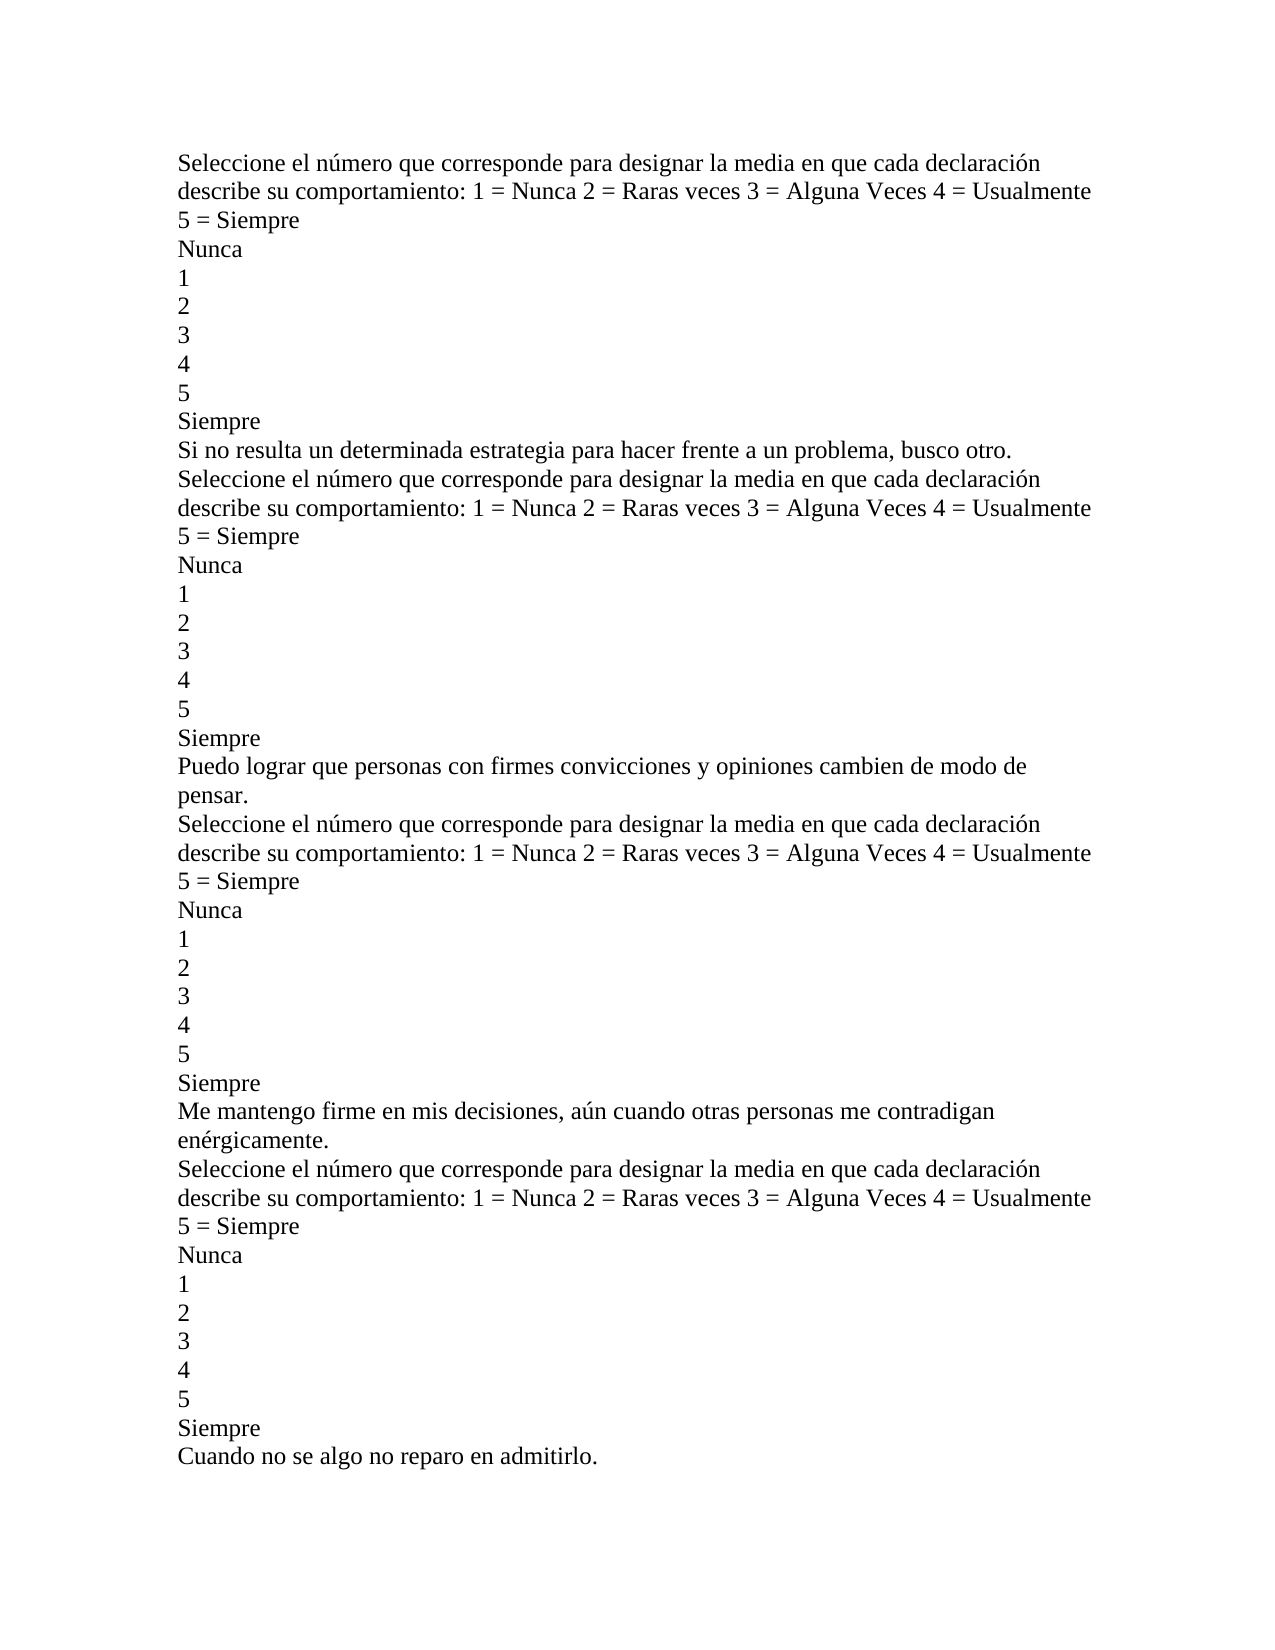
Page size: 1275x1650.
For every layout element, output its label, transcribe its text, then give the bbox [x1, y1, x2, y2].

text 2 [177, 608, 1098, 636]
text Cuando no se algo no reparo en admitirlo. [177, 1441, 1098, 1470]
text 1 [177, 924, 1098, 953]
text 3 [177, 636, 1098, 665]
text 3 [177, 1326, 1098, 1355]
text 2 [177, 1298, 1098, 1326]
text Nunca [177, 550, 1098, 579]
text Siempre [177, 1068, 1098, 1096]
text 1 [177, 263, 1098, 291]
text 4 [177, 665, 1098, 694]
text 1 [177, 1269, 1098, 1298]
text 3 [177, 320, 1098, 349]
text Me mantengo firme en mis decisiones, aún cuando otras personas me contradigan enérgicamente. [177, 1096, 1098, 1154]
text 2 [177, 291, 1098, 320]
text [177, 1154, 1098, 1240]
text Siempre [177, 406, 1098, 435]
text 4 [177, 1010, 1098, 1039]
text 4 [177, 349, 1098, 378]
text Si no resulta un determinada estrategia para hacer frente a un problema, busco otro. [177, 435, 1098, 464]
text 5 [177, 1384, 1098, 1413]
text Siempre [177, 1413, 1098, 1441]
text 5 [177, 694, 1098, 723]
text 5 [177, 378, 1098, 406]
text 2 [177, 953, 1098, 981]
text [177, 148, 1098, 234]
text Nunca [177, 234, 1098, 263]
text Nunca [177, 1240, 1098, 1269]
text 5 [177, 1039, 1098, 1068]
text Puedo lograr que personas con firmes convicciones y opiniones cambien de modo de pensar. [177, 751, 1098, 809]
text 3 [177, 981, 1098, 1010]
text Siempre [177, 723, 1098, 751]
text 1 [177, 579, 1098, 608]
text Nunca [177, 895, 1098, 924]
text 4 [177, 1355, 1098, 1384]
